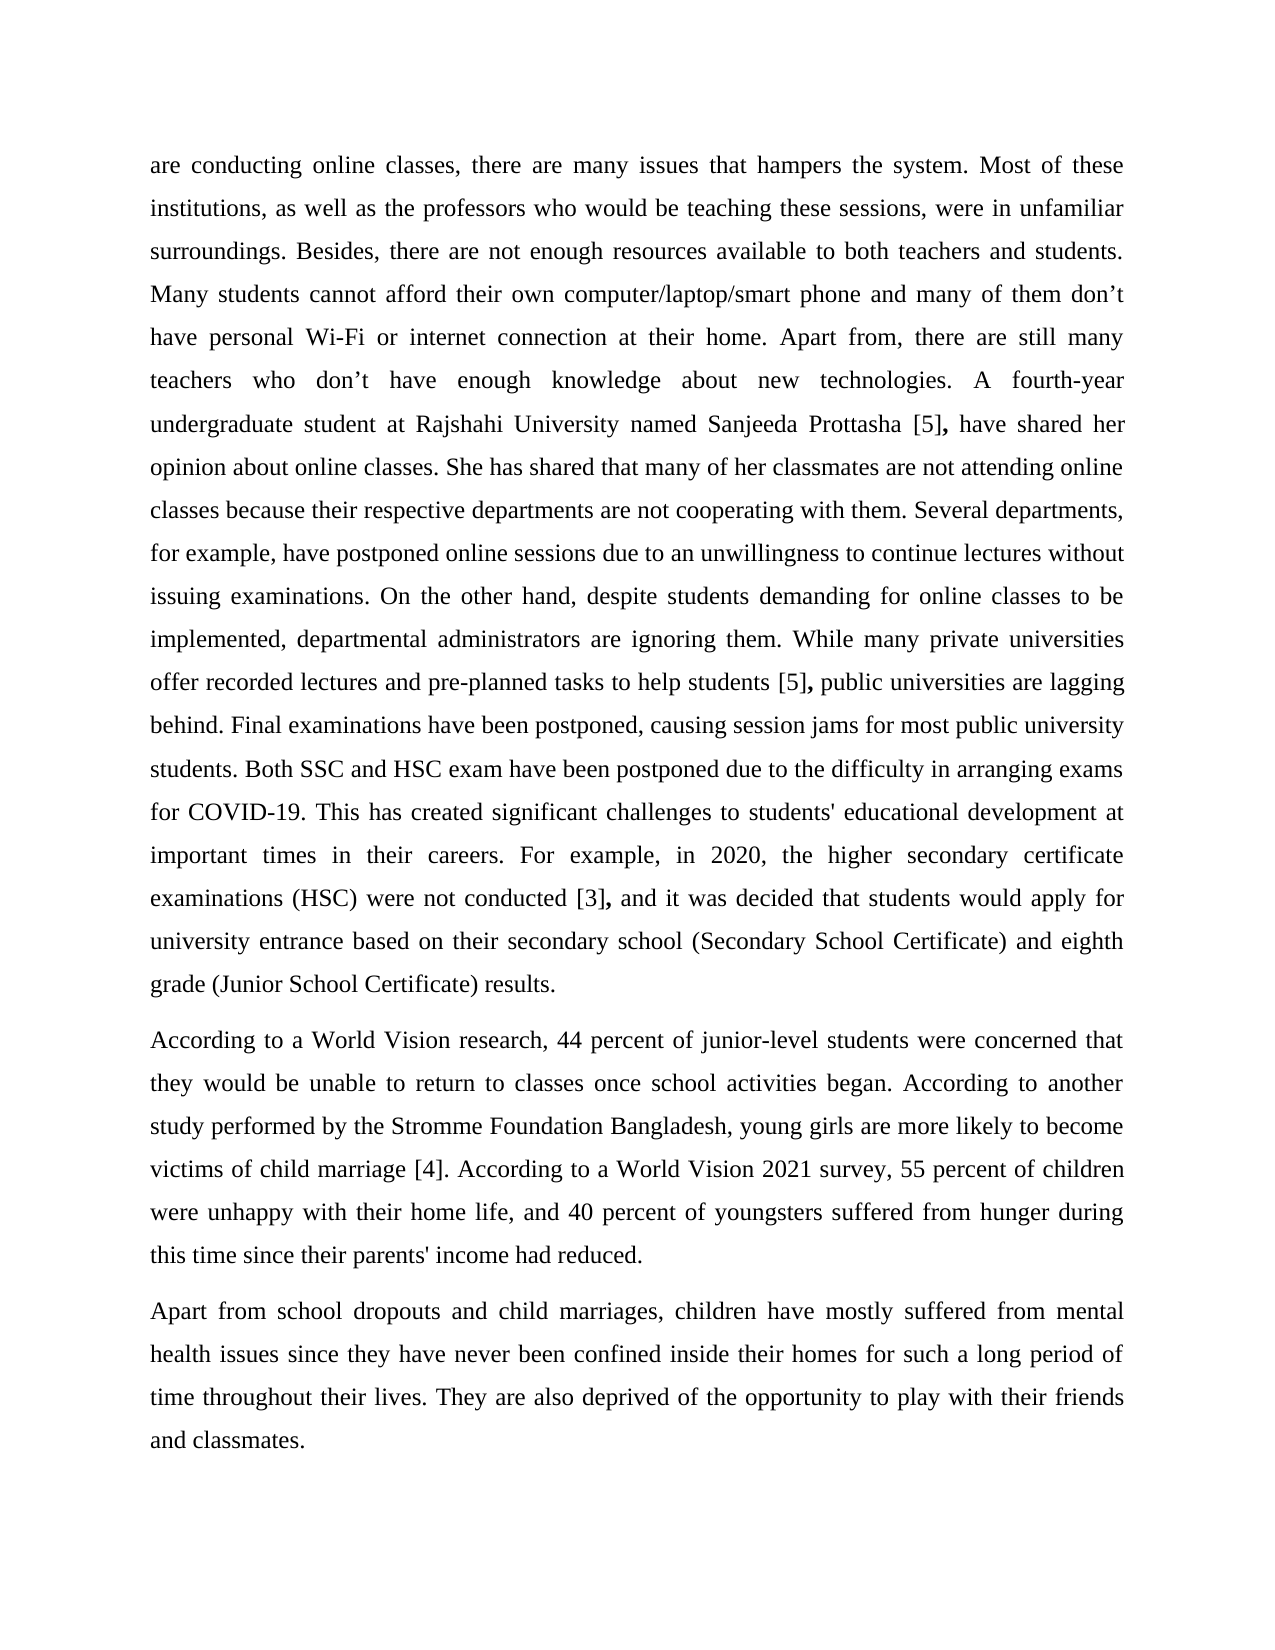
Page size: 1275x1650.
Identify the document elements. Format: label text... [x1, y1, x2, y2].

text According to a World Vision research, 44 percent of junior-level students were concerned that they would be unable to return to classes once school activities began. According to another study performed by the Stromme Foundation Bangladesh, young girls are more likely to become victims of child marriage. According to a World Vision 2021 survey, 55 percent of children were unhappy with their home life, and 40 percent of youngsters suffered from hunger during this time since their parents' income had reduced. [150, 1025, 1125, 1269]
text Apart from school dropouts and child marriages, children have mostly suffered from mental health issues since they have never been confined inside their homes for such a long period of time throughout their lives. They are also deprived of the opportunity to play with their friends and classmates. [150, 1296, 1125, 1454]
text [150, 150, 1125, 998]
